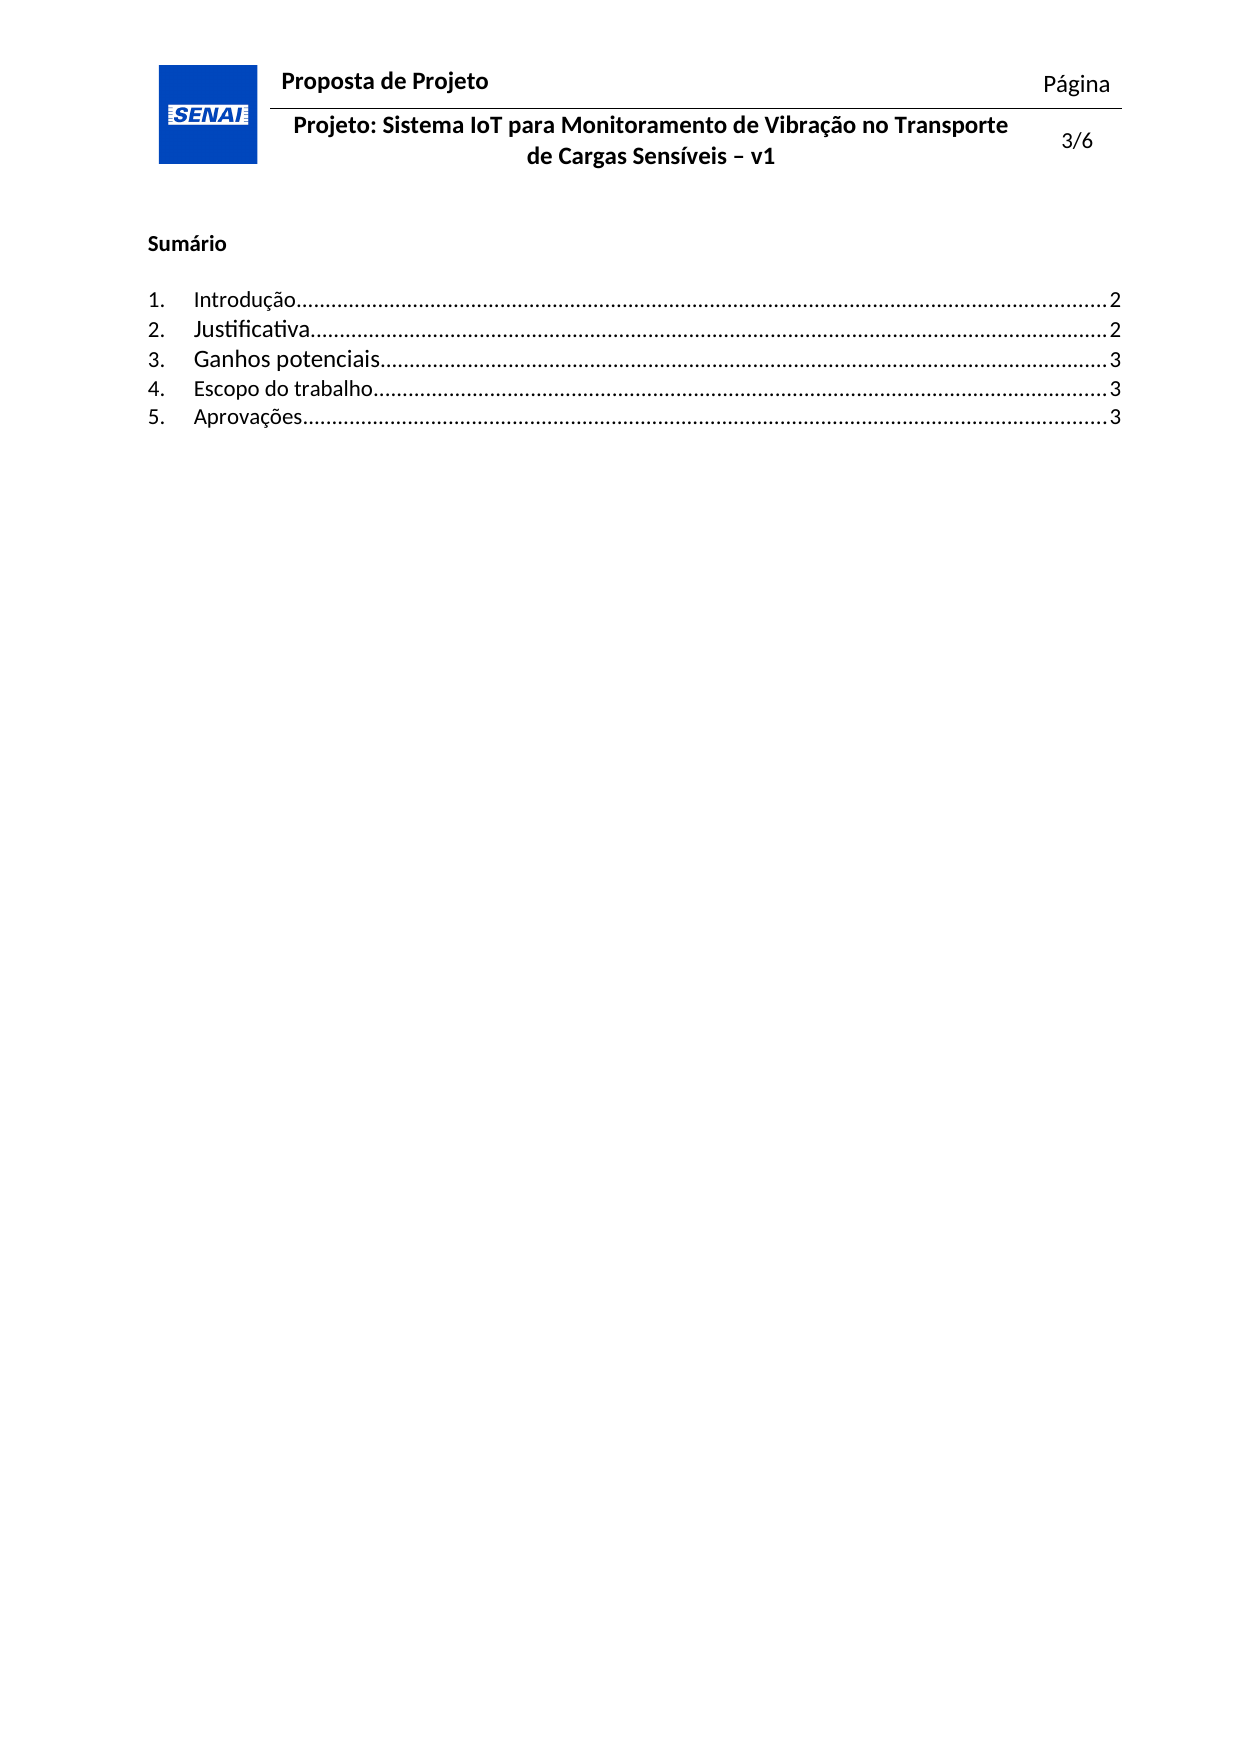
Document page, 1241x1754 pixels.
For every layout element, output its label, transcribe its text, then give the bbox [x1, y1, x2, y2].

text 2. Justificativa 2 [148, 313, 1122, 343]
text 1. Introdução 2 [148, 285, 1122, 313]
text Sumário [148, 229, 1122, 257]
text 3. Ganhos potenciais 3 [148, 343, 1122, 374]
text 4. Escopo do trabalho 3 [148, 374, 1122, 402]
picture [158, 65, 258, 164]
text 5. Aprovações 3 [148, 402, 1122, 430]
